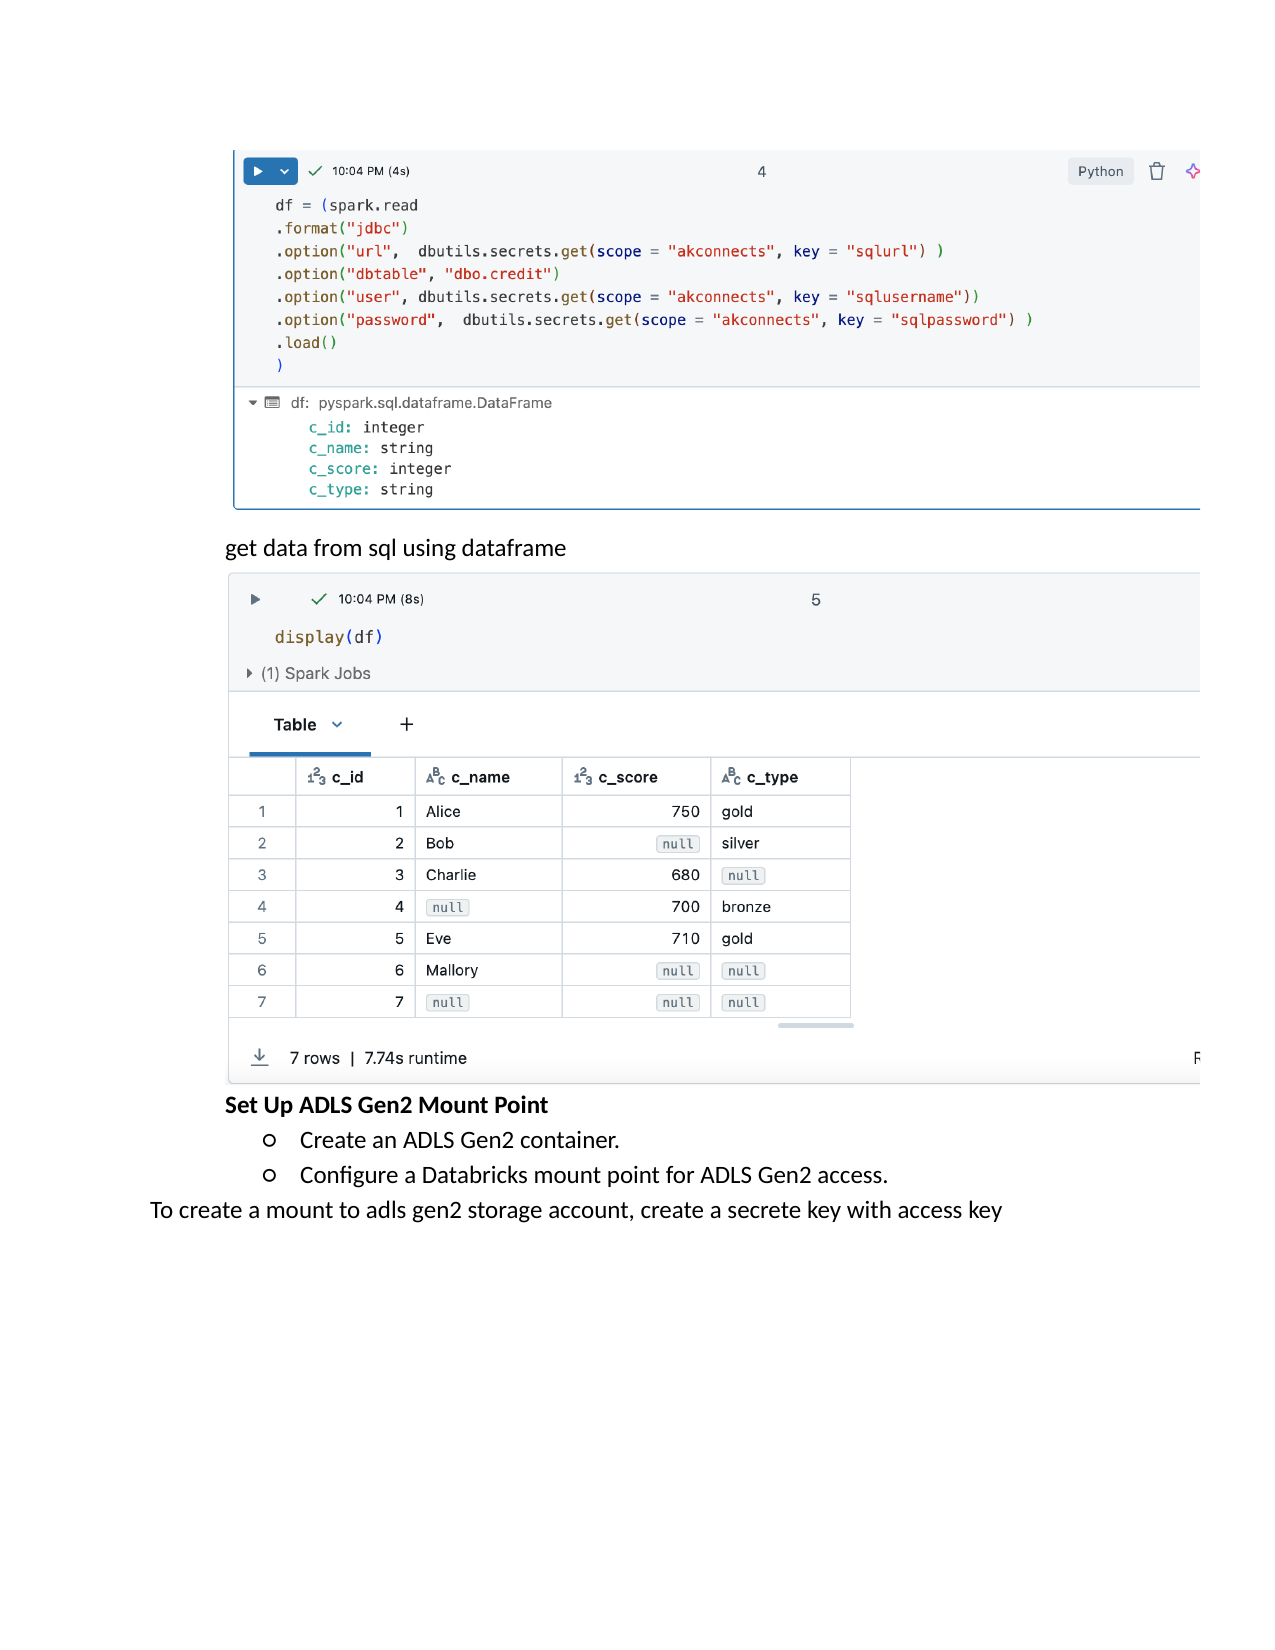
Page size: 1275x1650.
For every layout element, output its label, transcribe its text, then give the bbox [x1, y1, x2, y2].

picture [225, 567, 1200, 1085]
list Create an ADLS Gen2 container. [262, 1124, 1125, 1155]
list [187, 150, 1125, 1120]
text To create a mount to adls gen2 storage account, create a secrete key with access key [150, 1194, 1125, 1225]
picture [225, 150, 1200, 529]
list Configure a Databricks mount point for ADLS Gen2 access. [262, 1159, 1125, 1190]
